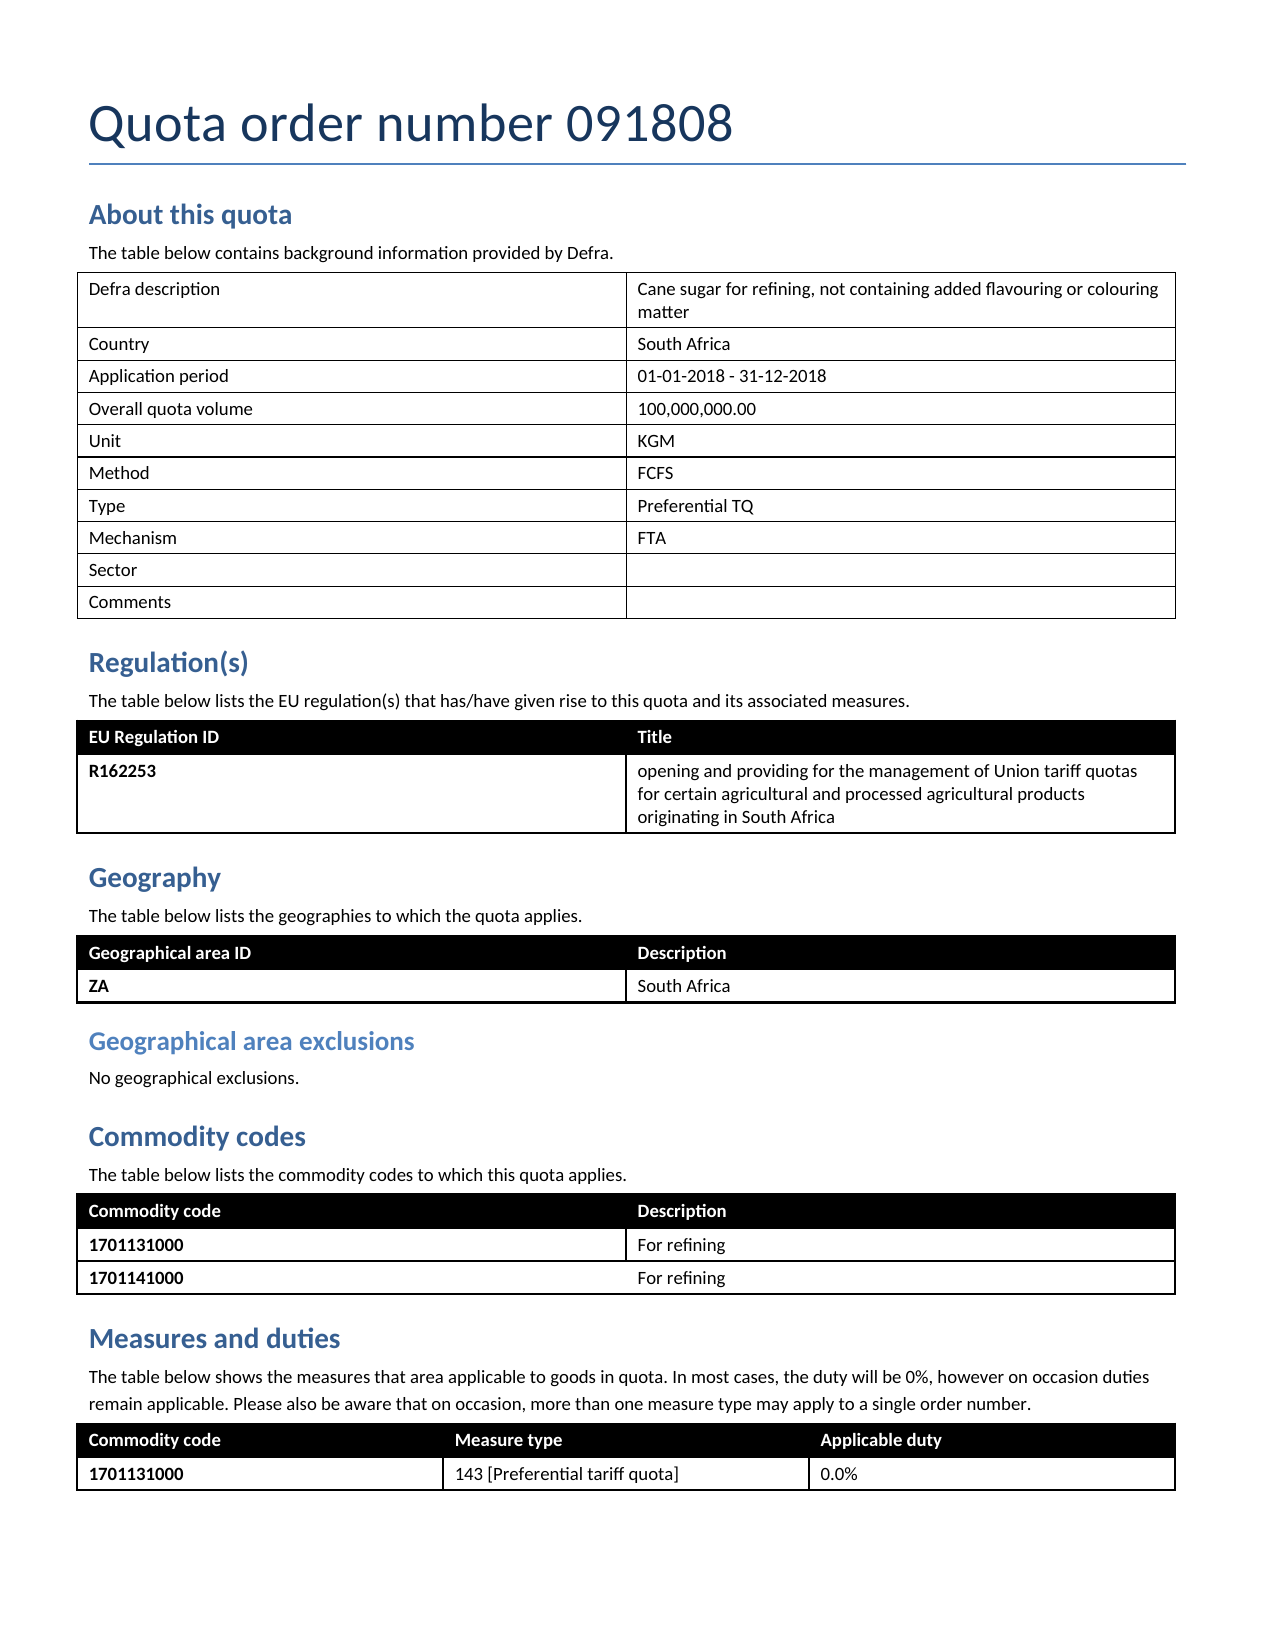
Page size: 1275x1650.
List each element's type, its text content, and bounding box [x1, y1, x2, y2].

table_cell 1701131000 [78, 1229, 625, 1260]
text The table below lists the commodity codes to which this quota applies. [88, 1163, 1186, 1186]
table_cell Preferential TQ [627, 490, 1175, 521]
title Quota order number 091808 [88, 88, 1186, 165]
table_cell [627, 554, 1175, 586]
subtitle Regulation(s) [88, 644, 1186, 679]
table_cell ZA [78, 970, 625, 1001]
table_header Description [626, 937, 1174, 968]
table_header Applicable duty [809, 1425, 1174, 1456]
table_cell South Africa [627, 328, 1175, 359]
table_header Geographical area ID [78, 937, 626, 968]
table_header Defra description [78, 273, 626, 327]
table_cell KGM [627, 425, 1175, 456]
table_cell South Africa [627, 970, 1174, 1001]
table_cell Application period [78, 361, 626, 392]
table_cell 143 [Preferential tariff quota] [444, 1458, 808, 1489]
table_header Description [626, 1195, 1174, 1227]
table_cell Mechanism [78, 522, 626, 553]
table_cell FTA [627, 522, 1175, 553]
text No geographical exclusions. [88, 1066, 1186, 1089]
subtitle Geographical area exclusions [88, 1024, 1186, 1057]
table_cell 01-01-2018 - 31-12-2018 [627, 361, 1175, 392]
table_cell Comments [78, 587, 626, 618]
table_cell For refining [627, 1229, 1174, 1260]
table_cell Method [78, 458, 626, 489]
table_header EU Regulation ID [78, 722, 626, 753]
table_cell Country [78, 328, 626, 359]
table_cell 1701131000 [78, 1458, 442, 1489]
table_header Commodity code [78, 1425, 443, 1456]
table_cell 100,000,000.00 [627, 393, 1175, 424]
table_cell For refining [626, 1262, 1174, 1293]
table_cell Overall quota volume [78, 393, 626, 424]
table_cell FCFS [627, 458, 1175, 489]
table_cell 1701141000 [78, 1262, 626, 1293]
table_header Measure type [443, 1425, 809, 1456]
table_cell R162253 [78, 755, 625, 832]
subtitle Commodity codes [88, 1118, 1186, 1153]
table_header Title [626, 722, 1174, 753]
subtitle Measures and duties [88, 1320, 1186, 1356]
table_header Cane sugar for refining, not containing added flavouring or colouring matter [627, 273, 1175, 327]
text The table below contains background information provided by Defra. [88, 241, 1186, 264]
table_cell opening and providing for the management of Union tariff quotas for certain agricultural and processed agricultural products originating in South Africa [627, 755, 1174, 832]
table_cell 0.0% [810, 1458, 1174, 1489]
text The table below lists the EU regulation(s) that has/have given rise to this quota and its associated measures. [88, 689, 1186, 712]
subtitle About this quota [88, 196, 1186, 232]
table_cell Type [78, 490, 626, 521]
table_header Commodity code [78, 1195, 626, 1227]
table_cell [627, 587, 1175, 618]
table_cell Unit [78, 425, 626, 456]
subtitle Geography [88, 859, 1186, 895]
text The table below lists the geographies to which the quota applies. [88, 904, 1186, 927]
table_cell Sector [78, 554, 626, 586]
text The table below shows the measures that area applicable to goods in quota. In most cases, the duty will be 0%, however on occasion duties remain applicable. Please also be aware that on occasion, more than one measure type may apply to a single order number. [88, 1366, 1186, 1415]
